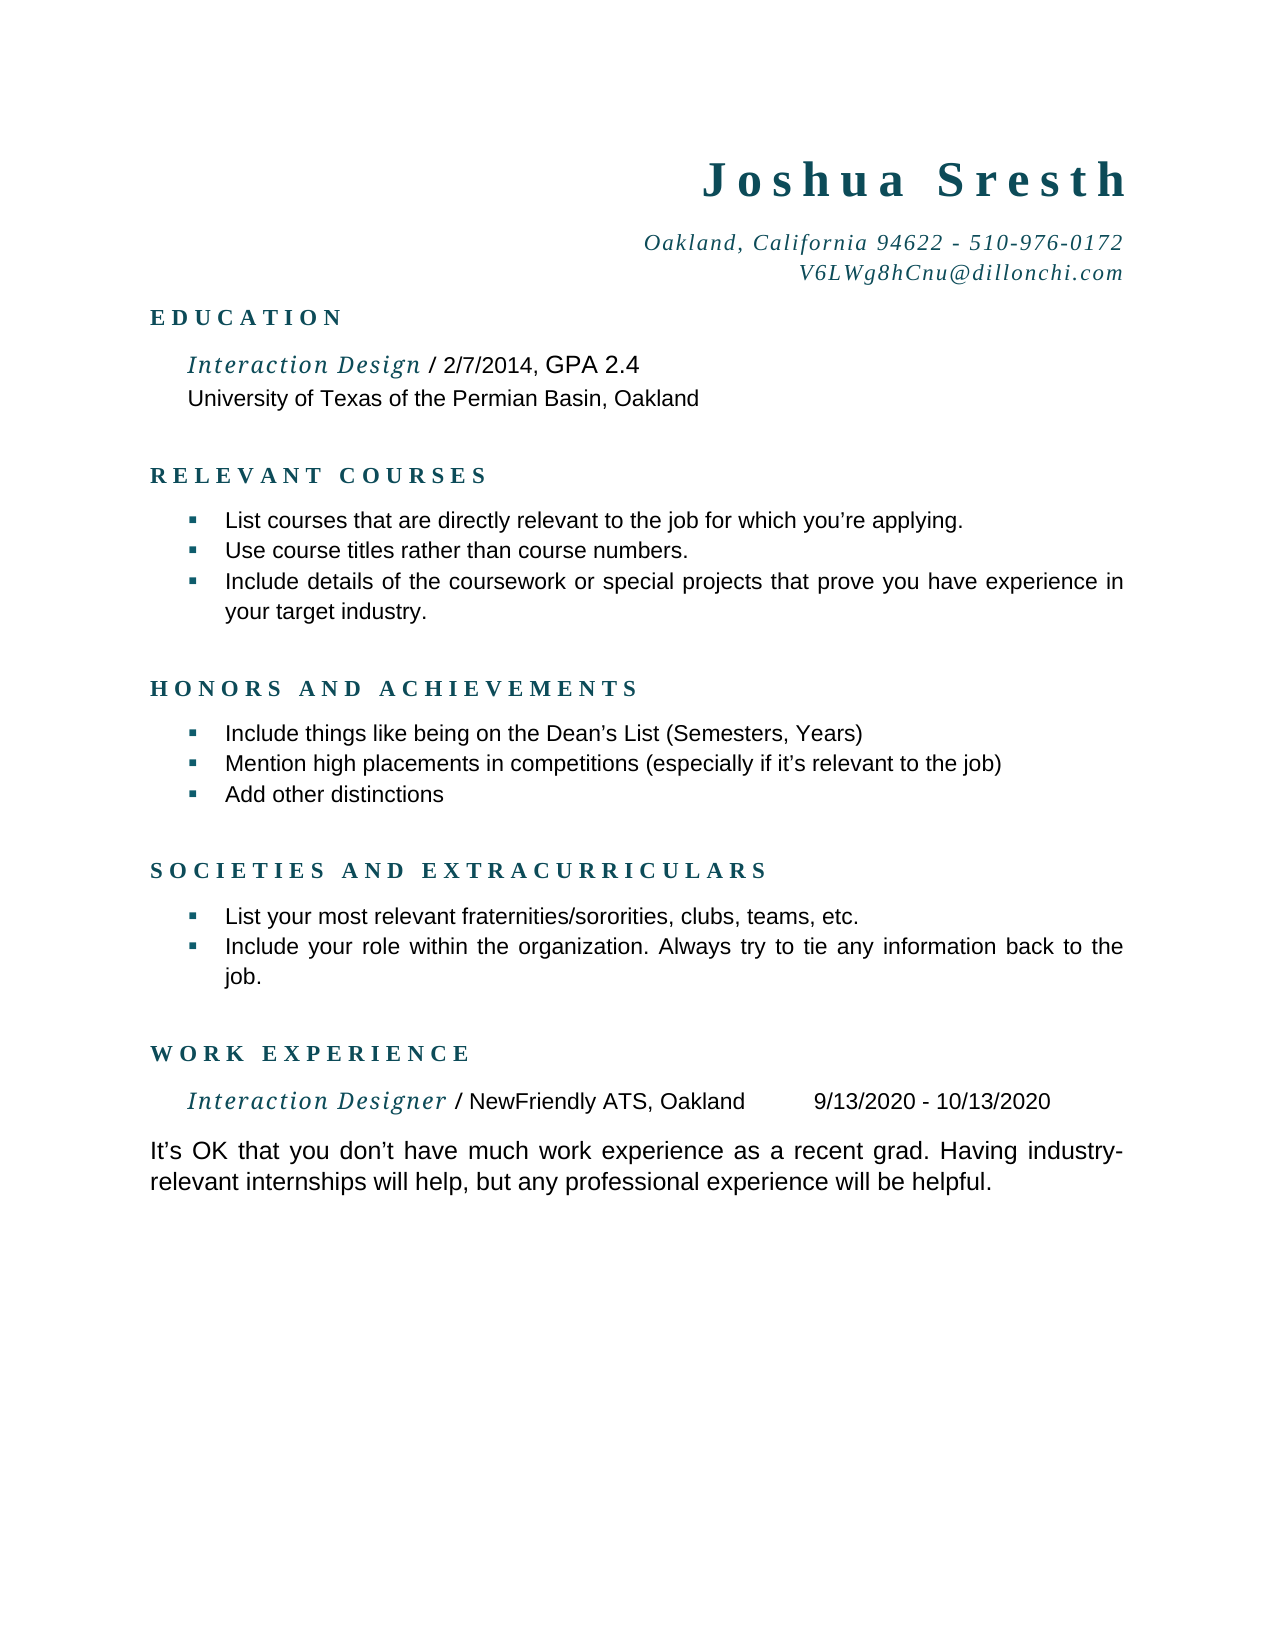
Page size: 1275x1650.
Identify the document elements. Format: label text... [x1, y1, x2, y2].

list Include things like being on the Dean’s List (Semesters, Years) [187, 720, 1125, 746]
list List courses that are directly relevant to the job for which you’re applying. [187, 507, 1125, 534]
list Include details of the coursework or special projects that prove you have experience in your target industry. [187, 568, 1125, 624]
text Oakland, California 94622 - 510-976-0172 [187, 229, 1125, 255]
text SOCIETIES AND EXTRACURRICULARS [150, 858, 1125, 884]
text EDUCATION [150, 304, 1125, 330]
text WORK EXPERIENCE [150, 1040, 1125, 1067]
text Joshua Sresth [150, 150, 1125, 207]
text RELEVANT COURSES [150, 462, 1125, 488]
text University of Texas of the Permian Basin, Oakland [187, 385, 1125, 411]
text It’s OK that you don’t have much work experience as a recent grad. Having industry-relevant internships will help, but any professional experience will be helpful. [150, 1136, 1125, 1196]
list Add other distinctions [187, 781, 1125, 807]
text HONORS AND ACHIEVEMENTS [150, 675, 1125, 701]
list Use course titles rather than course numbers. [187, 537, 1125, 564]
list Include your role within the organization. Always try to tie any information back to the job. [187, 933, 1125, 989]
text V6LWg8hCnu@dillonchi.com [150, 259, 1125, 285]
text Interaction Designer / NewFriendly ATS, Oakland 9/13/2020 - 10/13/2020 [150, 1085, 1125, 1117]
text Interaction Design / 2/7/2014, GPA 2.4 [187, 349, 1125, 380]
list Mention high placements in competitions (especially if it’s relevant to the job) [187, 750, 1125, 777]
list List your most relevant fraternities/sororities, clubs, teams, etc. [187, 903, 1125, 929]
